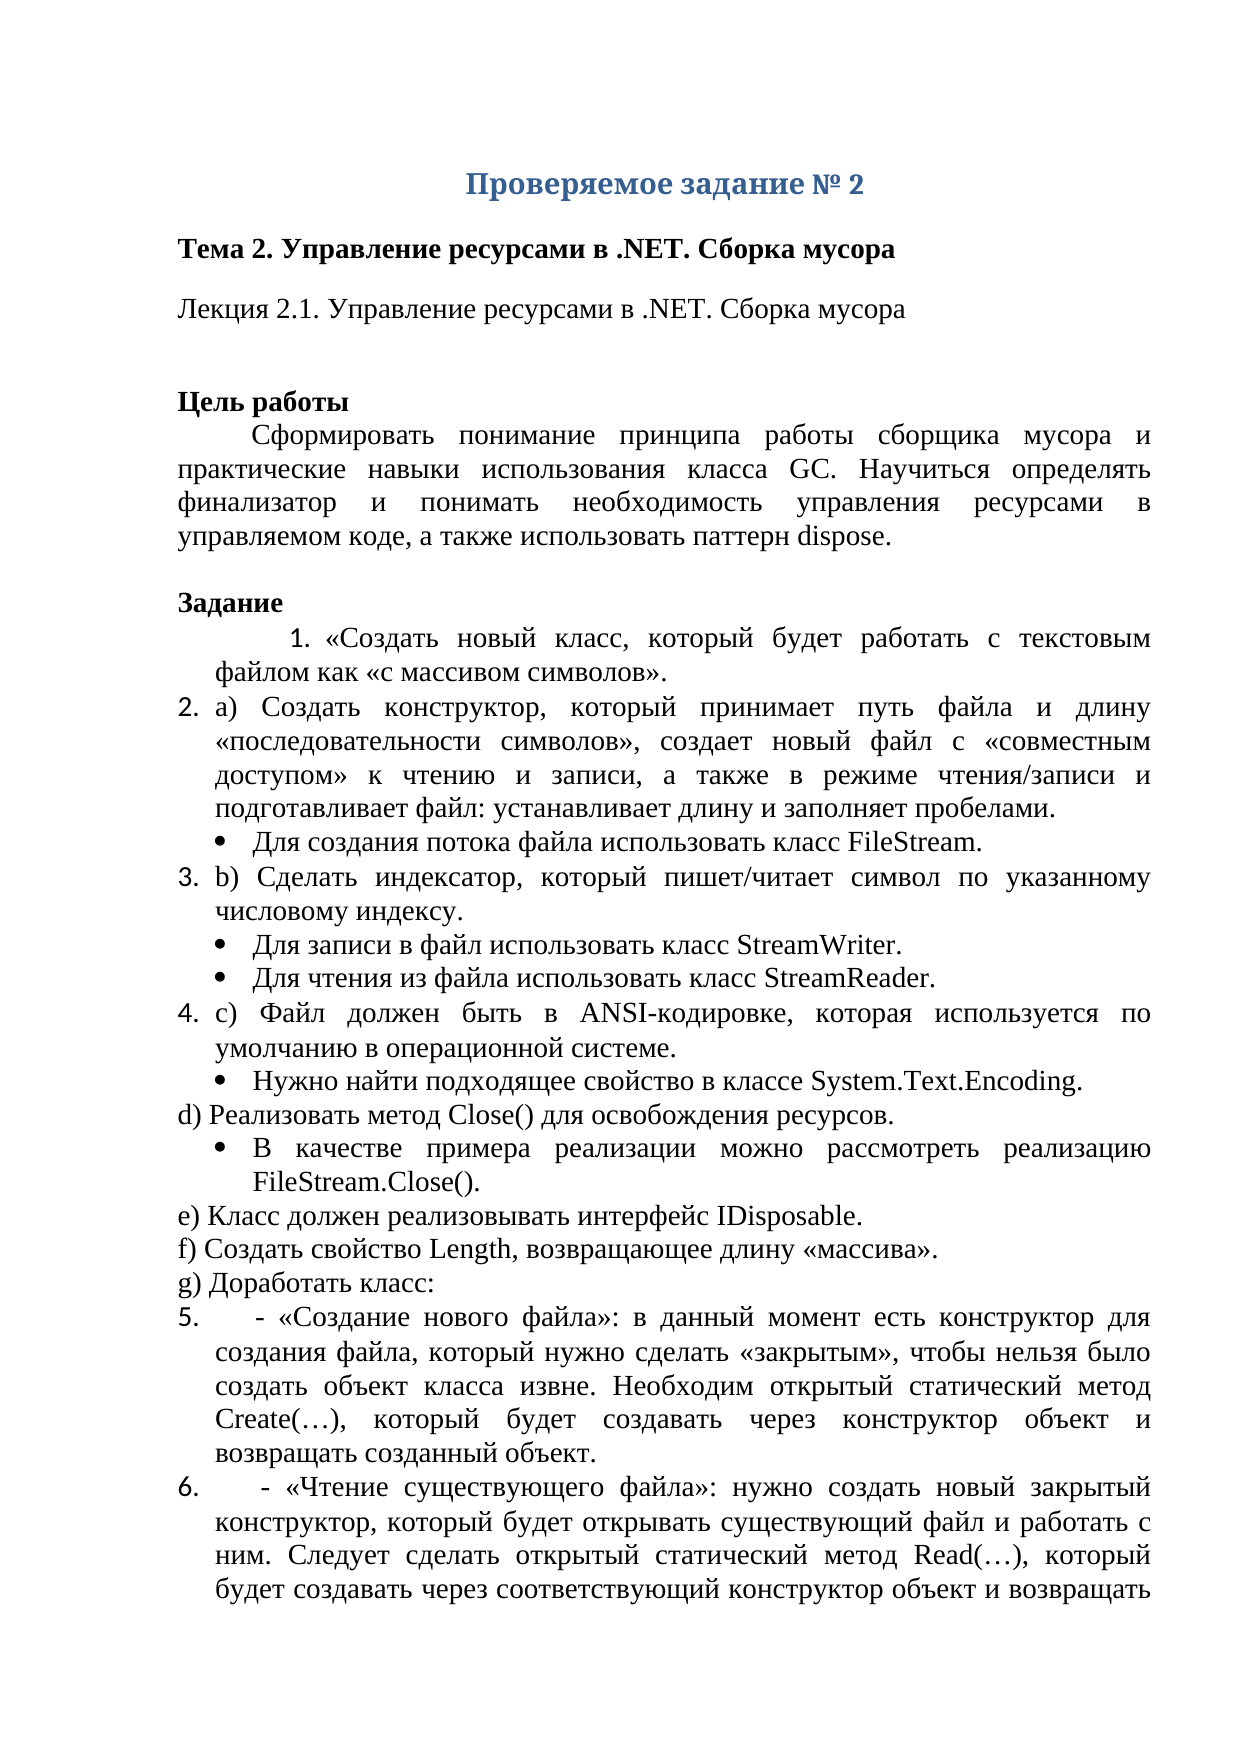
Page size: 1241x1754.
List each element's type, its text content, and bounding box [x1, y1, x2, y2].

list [177, 1468, 1152, 1604]
list «Создать новый класс, который будет работать с текстовым файлом как «с массивом символов». [215, 619, 1152, 688]
list Для чтения из файла использовать класс StreamReader. [215, 961, 1152, 994]
list Нужно найти подходящее свойство в классе System.Text.Encoding. [215, 1063, 1152, 1097]
list g) Доработать класс: [177, 1265, 1152, 1298]
list Для создания потока файла использовать класс FileStream. [215, 824, 1152, 858]
list a) Создать конструктор, который принимает путь файла и длину «последовательности символов», создает новый файл с «совместным доступом» к чтению и записи, а также в режиме чтения/записи и подготавливает файл: устанавливает длину и заполняет пробелами. [177, 688, 1152, 824]
list В качестве примера реализации можно рассмотреть реализацию FileStream.Close(). [215, 1131, 1152, 1198]
list c) Файл должен быть в ANSI-кодировке, которая используется по умолчанию в операционной системе. [177, 994, 1152, 1063]
text Лекция 2.1. Управление ресурсами в .NET. Сборка мусора [177, 291, 1152, 324]
subtitle Проверяемое задание № 2 [177, 168, 1152, 202]
list Сформировать понимание принципа работы сборщика мусора и практические навыки использования класса GC. Научиться определять финализатор и понимать необходимость управления ресурсами в управляемом коде, а также использовать паттерн dispose. [177, 417, 1152, 552]
list e) Класс должен реализовывать интерфейс IDisposable. [177, 1198, 1152, 1231]
list b) Сделать индексатор, который пишет/читает символ по указанному числовому индексу. [177, 858, 1152, 927]
list Для записи в файл использовать класс StreamWriter. [215, 927, 1152, 961]
text Цель работы [177, 384, 1152, 417]
list d) Реализовать метод Close() для освобождения ресурсов. [177, 1097, 1152, 1131]
list f) Создать свойство Length, возвращающее длину «массива». [177, 1231, 1152, 1265]
list Задание [177, 585, 1152, 619]
list - «Создание нового файла»: в данный момент есть конструктор для создания файла, который нужно сделать «закрытым», чтобы нельзя было создать объект класса извне. Необходим открытый статический метод Create(…), который будет создавать через конструктор объект и возвращать созданный объект. [177, 1298, 1152, 1468]
text Тема 2. Управление ресурсами в .NET. Сборка мусора [177, 232, 1152, 265]
